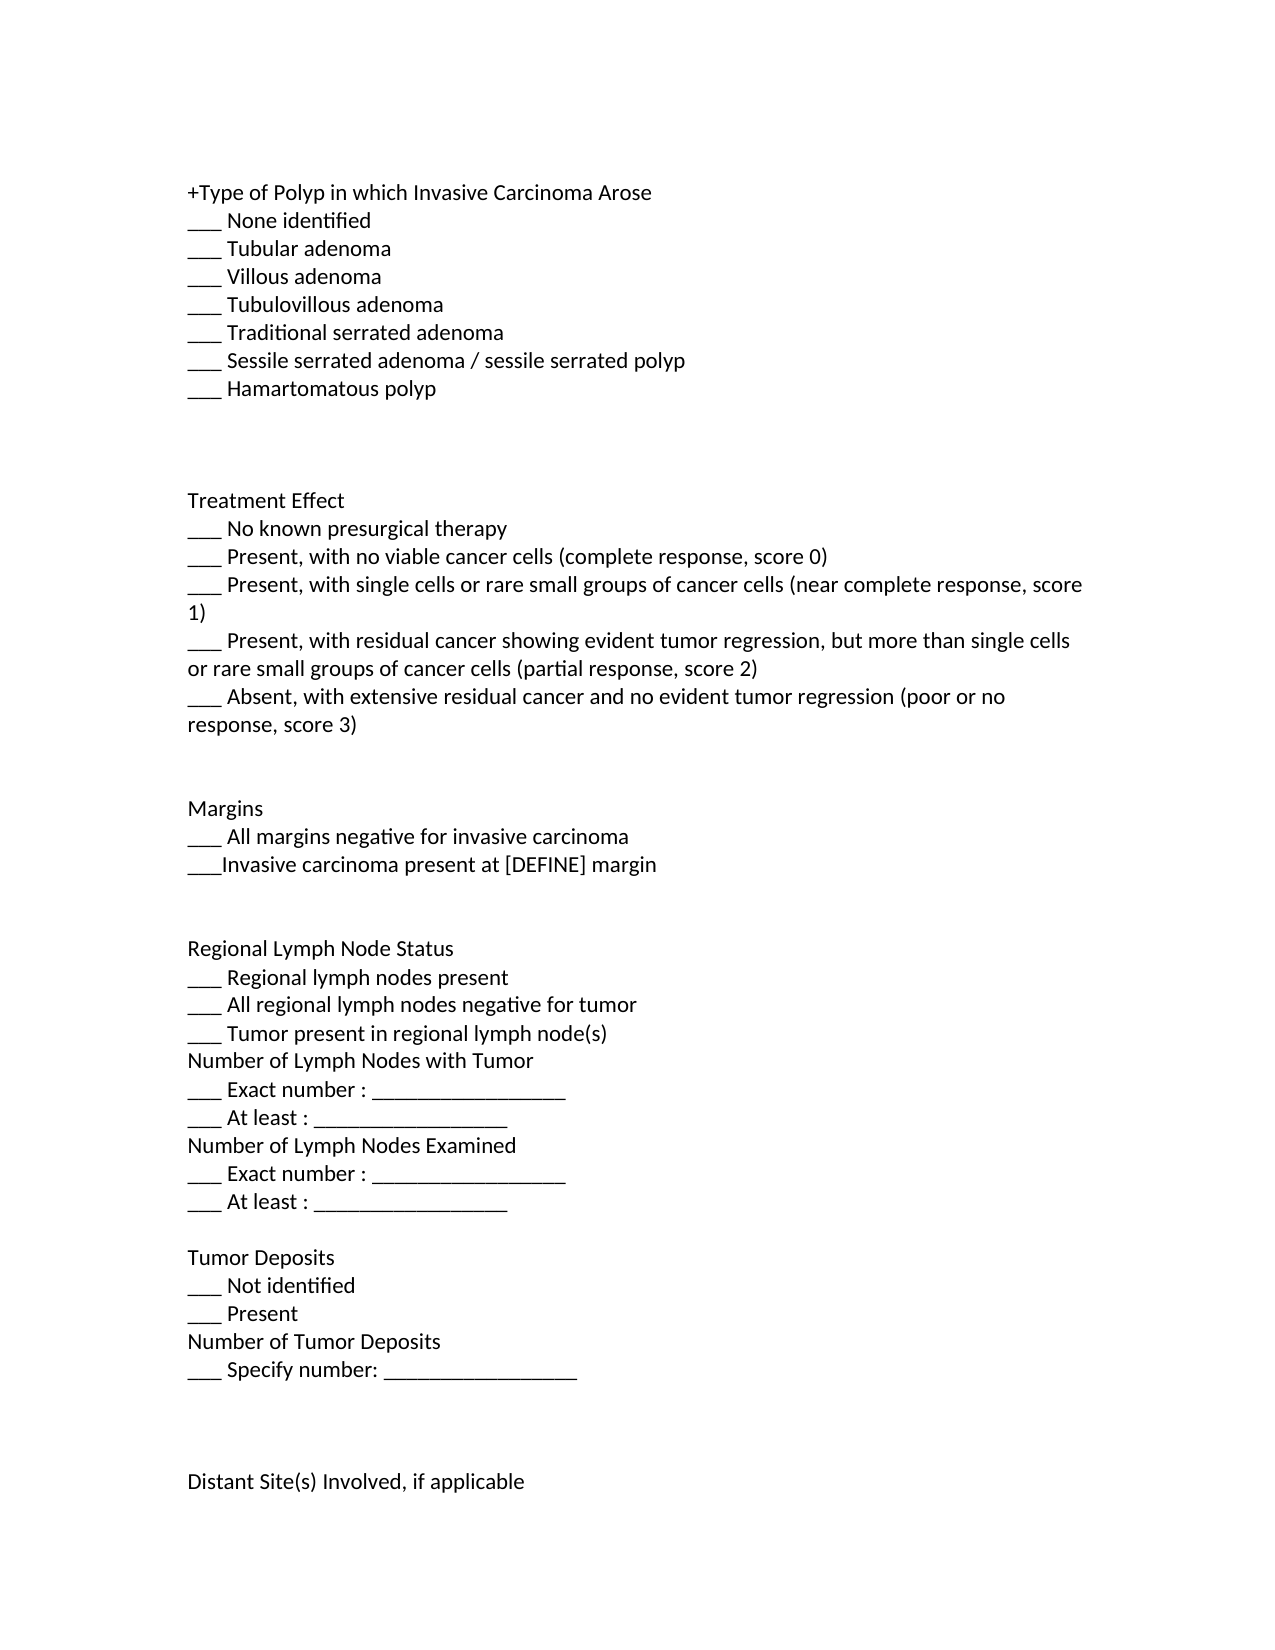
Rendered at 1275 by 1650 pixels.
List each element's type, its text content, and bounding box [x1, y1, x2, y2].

text ___ Exact number : _________________ [187, 1075, 1087, 1103]
text ___ Not identified [187, 1271, 1087, 1299]
text ___ Sessile serrated adenoma / sessile serrated polyp [187, 346, 1087, 374]
text Margins [187, 794, 1087, 822]
text ___ Tumor present in regional lymph node(s) [187, 1019, 1087, 1047]
text +Type of Polyp in which Invasive Carcinoma Arose [187, 178, 1087, 206]
text ___ Hamartomatous polyp [187, 374, 1087, 402]
text Number of Tumor Deposits [187, 1327, 1087, 1355]
text Number of Lymph Nodes with Tumor [187, 1047, 1087, 1075]
text ___ Present, with no viable cancer cells (complete response, score 0) [187, 542, 1087, 570]
text Tumor Deposits [187, 1243, 1087, 1271]
text Distant Site(s) Involved, if applicable [187, 1467, 1087, 1495]
text ___ Absent, with extensive residual cancer and no evident tumor regression (poor or no response, score 3) [187, 682, 1087, 738]
text ___ Tubulovillous adenoma [187, 290, 1087, 318]
text Treatment Effect [187, 486, 1087, 514]
text ___ At least : _________________ [187, 1103, 1087, 1131]
text ___ None identified [187, 206, 1087, 234]
text ___ Traditional serrated adenoma [187, 318, 1087, 346]
text ___ Villous adenoma [187, 262, 1087, 290]
text ___ Tubular adenoma [187, 234, 1087, 262]
text ___Invasive carcinoma present at [DEFINE] margin [187, 851, 1087, 878]
text ___ Exact number : _________________ [187, 1159, 1087, 1187]
text ___ All regional lymph nodes negative for tumor [187, 991, 1087, 1019]
text ___ Specify number: _________________ [187, 1355, 1087, 1383]
text ___ Present, with residual cancer showing evident tumor regression, but more than single cells or rare small groups of cancer cells (partial response, score 2) [187, 626, 1087, 682]
text ___ Present [187, 1299, 1087, 1327]
text ___ No known presurgical therapy [187, 514, 1087, 542]
text Number of Lymph Nodes Examined [187, 1131, 1087, 1159]
text ___ All margins negative for invasive carcinoma [187, 822, 1087, 851]
text Regional Lymph Node Status [187, 934, 1087, 963]
text ___ Regional lymph nodes present [187, 963, 1087, 991]
text ___ At least : _________________ [187, 1187, 1087, 1215]
text ___ Present, with single cells or rare small groups of cancer cells (near complete response, score 1) [187, 570, 1087, 626]
